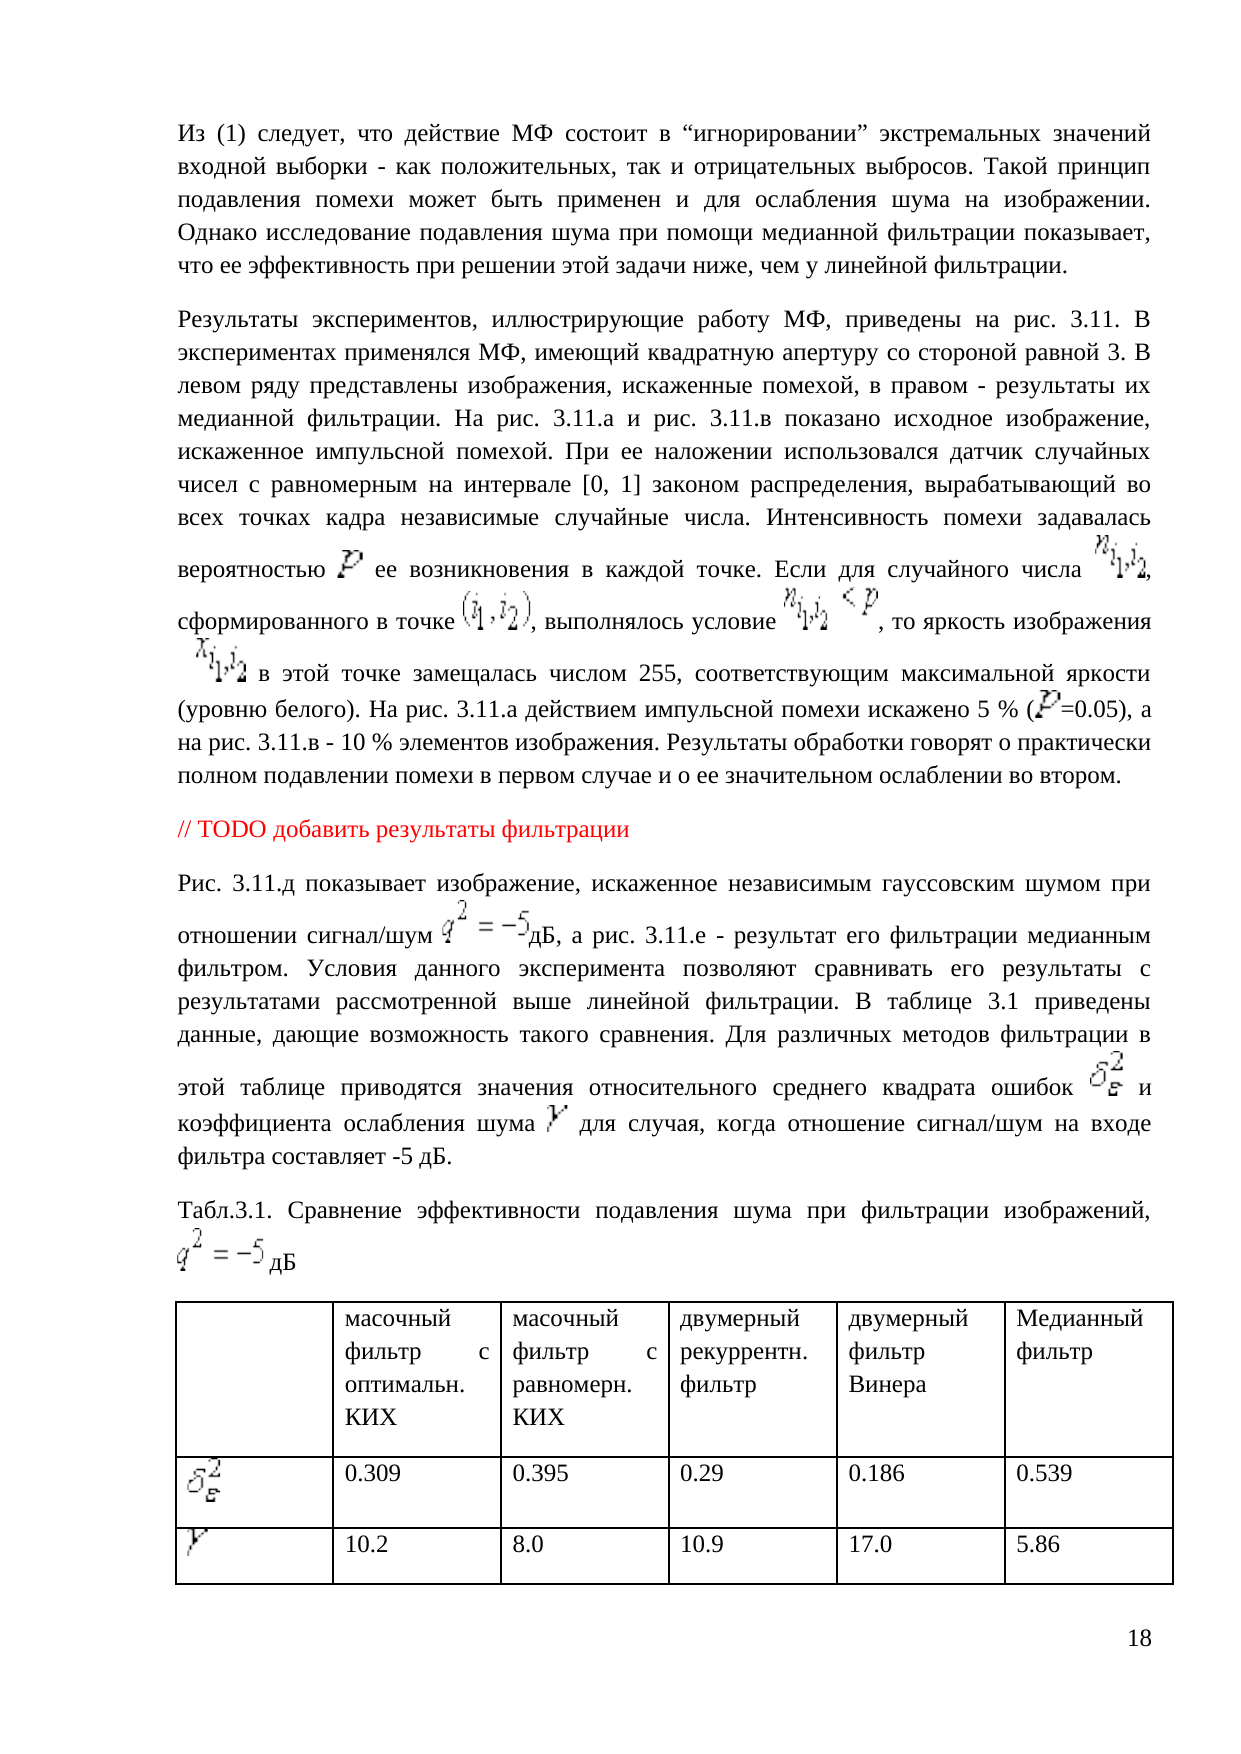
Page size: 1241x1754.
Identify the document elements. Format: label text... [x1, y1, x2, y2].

picture [1095, 535, 1146, 578]
picture [177, 638, 246, 682]
text Табл.3.1. Сравнение эффективности подавления шума при фильтрации изображений, дБ [177, 1195, 1152, 1276]
picture [442, 900, 529, 943]
table_header двумерный фильтр Винера [838, 1303, 1004, 1456]
table_cell 5.86 [1006, 1529, 1172, 1583]
table_header масочный фильтр с оптимальн. КИХ [334, 1303, 500, 1456]
table_cell 10.2 [334, 1529, 500, 1583]
table_cell 10.9 [670, 1529, 836, 1583]
table_cell 0.186 [838, 1458, 1004, 1527]
picture [463, 591, 531, 630]
table_header масочный фильтр с равномерн. КИХ [502, 1303, 668, 1456]
table_cell 0.395 [502, 1458, 668, 1527]
text Из (1) следует, что действие МФ состоит в “игнорировании” экстремальных значений входной выборки - как положительных, так и отрицательных выбросов. Такой принцип подавления помехи может быть применен и для ослабления шума на изображении. Однако исследование подавления шума при помощи медианной фильтрации показывает, что ее эффективность при решении этой задачи ниже, чем у линейной фильтрации. [177, 118, 1152, 279]
table_cell [177, 1529, 332, 1583]
table_cell 0.539 [1006, 1458, 1172, 1527]
table_header Медианный фильтр [1006, 1303, 1172, 1456]
table_cell 8.0 [502, 1529, 668, 1583]
picture [187, 1458, 221, 1502]
text Результаты экспериментов, иллюстрирующие работу МФ, приведены на рис. 3.11. В экспериментах применялся МФ, имеющий квадратную апертуру со стороной равной 3. В левом ряду представлены изображения, искаженные помехой, в правом - результаты их медианной фильтрации. На рис. 3.11.а и рис. 3.11.в показано исходное изображение, искаженное импульсной помехой. При ее наложении использовался датчик случайных чисел с равномерным на интервале [0, 1] законом распределения, вырабатывающий во всех точках кадра независимые случайные числа. Интенсивность помехи задавалась вероятностью ее возникновения в каждой точке. Если для случайного числа , сформированного в точке , выполнялось условие , то яркость изображения в этой точке замещалась числом 255, соответствующим максимальной яркости (уровню белого). На рис. 3.11.а действием импульсной помехи искажено 5 % (=0.05), а на рис. 3.11.в - 10 % элементов изображения. Результаты обработки говорят о практически полном подавлении помехи в первом случае и о ее значительном ослаблении во втором. [177, 304, 1152, 789]
picture [1090, 1051, 1123, 1096]
text Рис. 3.11.д показывает изображение, искаженное независимым гауссовским шумом при отношении сигнал/шум дБ, а рис. 3.11.е - результат его фильтрации медианным фильтром. Условия данного эксперимента позволяют сравнивать его результаты с результатами рассмотренной выше линейной фильтрации. В таблице 3.1 приведены данные, дающие возможность такого сравнения. Для различных методов фильтрации в этой таблице приводятся значения относительного среднего квадрата ошибок и коэффициента ослабления шума для случая, когда отношение сигнал/шум на входе фильтра составляет -5 дБ. [177, 868, 1152, 1170]
picture [784, 587, 878, 630]
picture [187, 1529, 208, 1556]
table_header [177, 1303, 332, 1456]
text // TODO добавить результаты фильтрации [177, 814, 1152, 843]
picture [177, 1228, 264, 1271]
table_cell 0.29 [670, 1458, 836, 1527]
picture [1035, 690, 1061, 718]
table_cell 0.309 [334, 1458, 500, 1527]
table_cell 17.0 [838, 1529, 1004, 1583]
picture [337, 550, 363, 578]
table_header двумерный рекуррентн. фильтр [670, 1303, 836, 1456]
table_cell [177, 1458, 332, 1527]
picture [547, 1105, 568, 1132]
